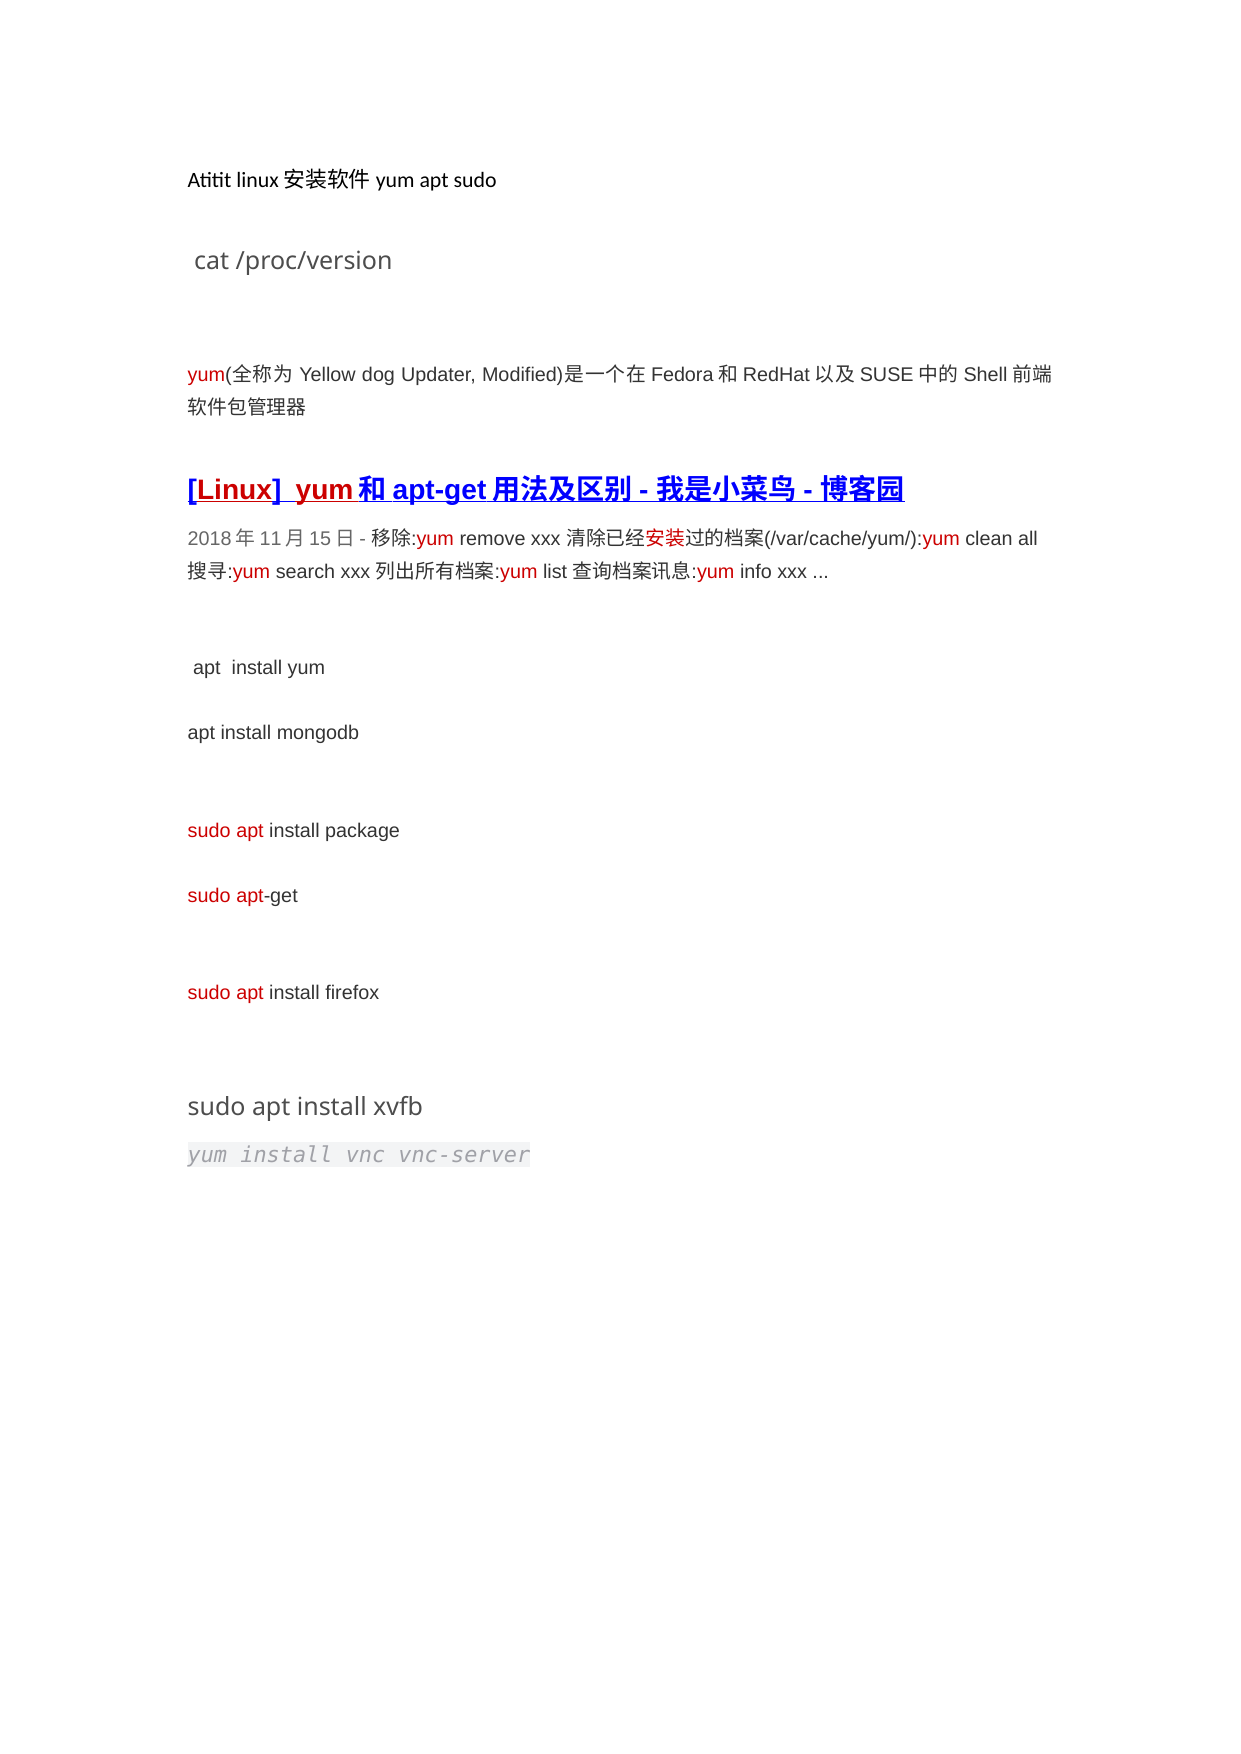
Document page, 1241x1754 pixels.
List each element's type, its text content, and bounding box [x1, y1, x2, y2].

text yum(全称为 Yellow dog Updater, Modified)是一个在Fedora和RedHat以及SUSE中的Shell前端软件包管理器 [187, 357, 1053, 422]
text Atitit linux安装软件 yum apt sudo [187, 162, 1053, 194]
text sudo apt install xvfb [187, 1073, 1053, 1138]
subtitle [Linux] yum和apt-get用法及区别 - 我是小菜鸟 - 博客园 [187, 454, 1053, 519]
text sudo apt install firefox [187, 976, 1053, 1008]
text cat /proc/version [187, 227, 1053, 292]
text sudo apt install package [187, 813, 1053, 846]
text apt install yum [187, 651, 1053, 683]
text 2018年11月15日 - 移除:yum remove xxx 清除已经安装过的档案(/var/cache/yum/):yum clean all 搜寻:yum search xxx 列出所有档案:yum list 查询档案讯息:yum info xxx ... [187, 521, 1053, 586]
text sudo apt-get [187, 878, 1053, 911]
text yum install vnc vnc-server [187, 1138, 1053, 1171]
text apt install mongodb [187, 716, 1053, 748]
